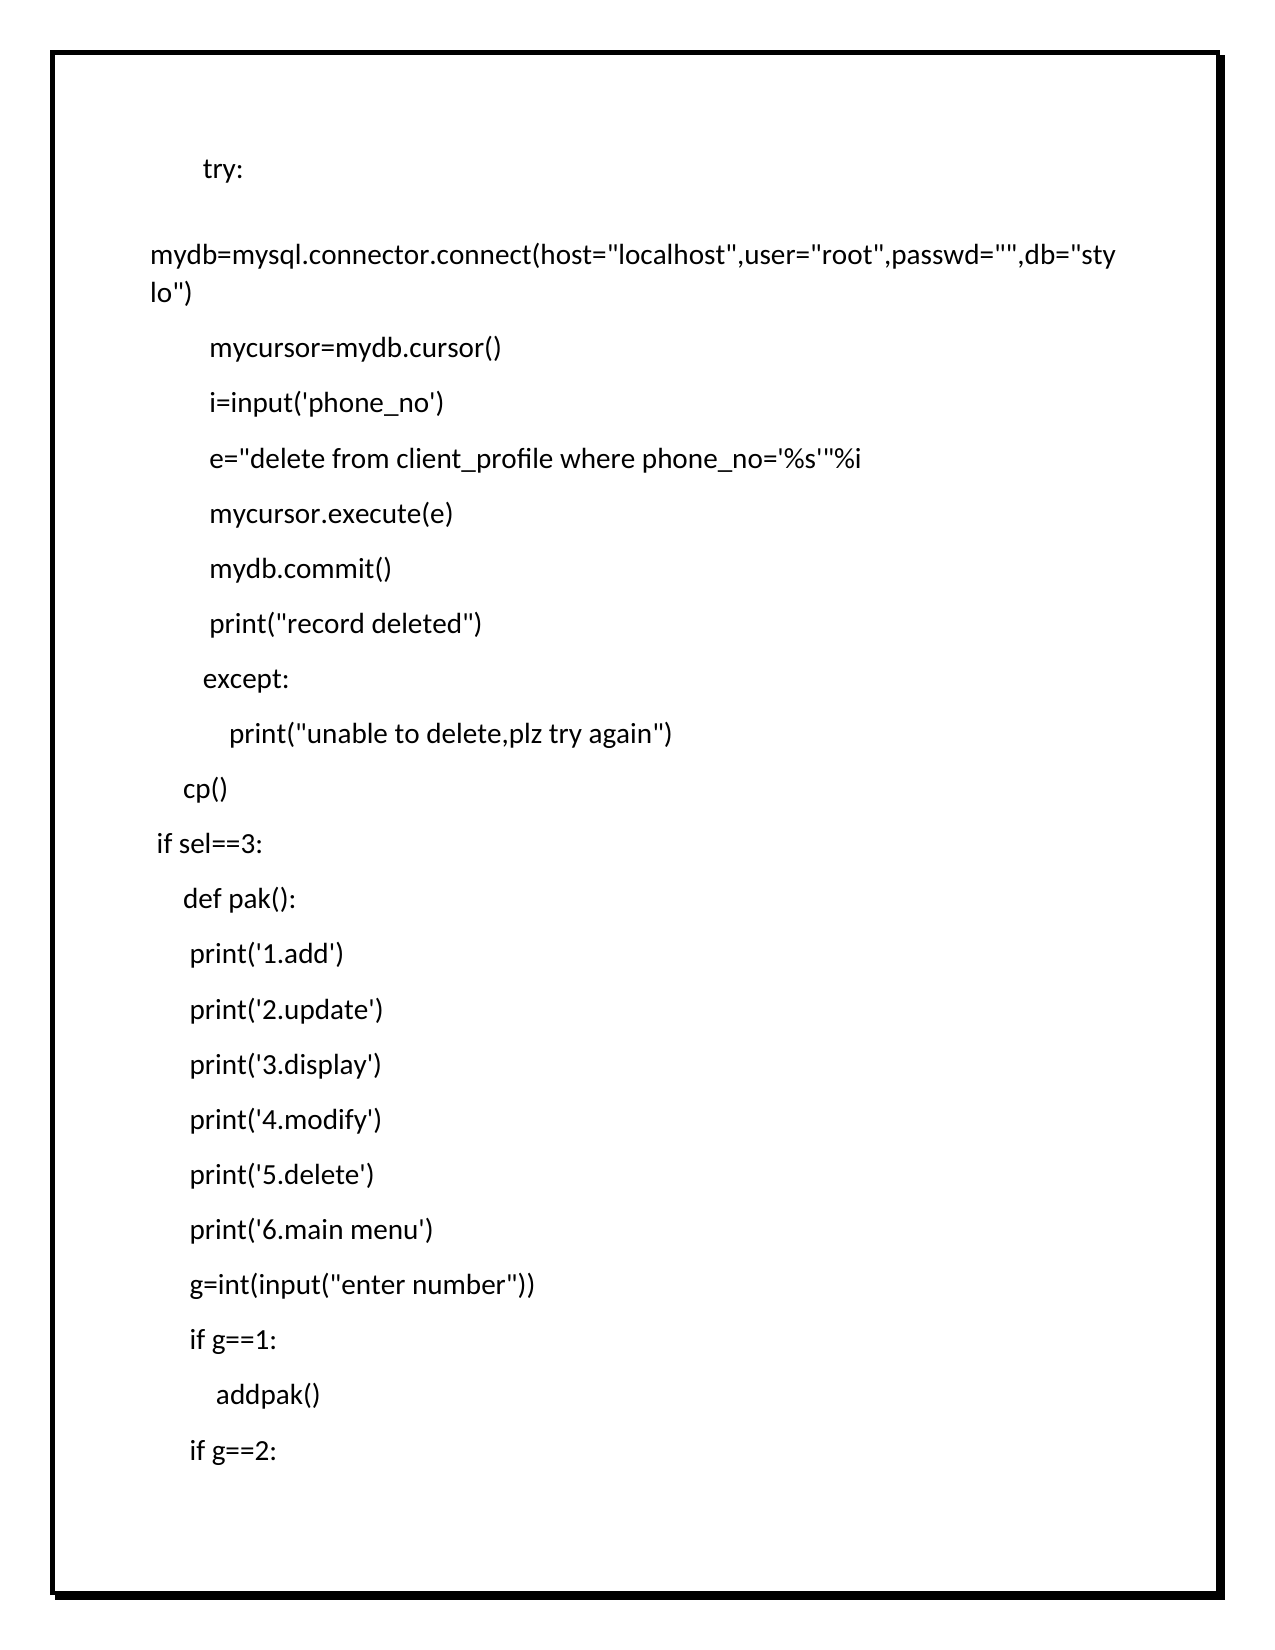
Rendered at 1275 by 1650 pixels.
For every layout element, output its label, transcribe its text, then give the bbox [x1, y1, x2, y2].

text print('6.main menu') [150, 1211, 1120, 1247]
text print('1.add') [150, 936, 1120, 971]
text print('3.display') [150, 1046, 1120, 1081]
text mycursor=mydb.cursor() [150, 329, 1120, 365]
text except: [150, 660, 1120, 696]
text e="delete from client_profile where phone_no='%s'"%i [150, 440, 1120, 475]
text mydb.commit() [150, 550, 1120, 586]
text if g==1: [150, 1321, 1120, 1357]
text if g==2: [150, 1432, 1120, 1467]
text print("record deleted") [150, 605, 1120, 641]
text addpak() [150, 1376, 1120, 1412]
text print('5.delete') [150, 1156, 1120, 1192]
text mydb=mysql.connector.connect(host="localhost",user="root",passwd="",db="stylo") [150, 205, 1120, 310]
text if sel==3: [150, 825, 1120, 861]
text i=input('phone_no') [150, 384, 1120, 420]
text try: [150, 150, 1120, 186]
text cp() [150, 770, 1120, 806]
text def pak(): [150, 881, 1120, 916]
text print('2.update') [150, 991, 1120, 1026]
text g=int(input("enter number")) [150, 1266, 1120, 1302]
text print('4.modify') [150, 1101, 1120, 1137]
text print("unable to delete,plz try again") [150, 715, 1120, 751]
text mycursor.execute(e) [150, 495, 1120, 530]
